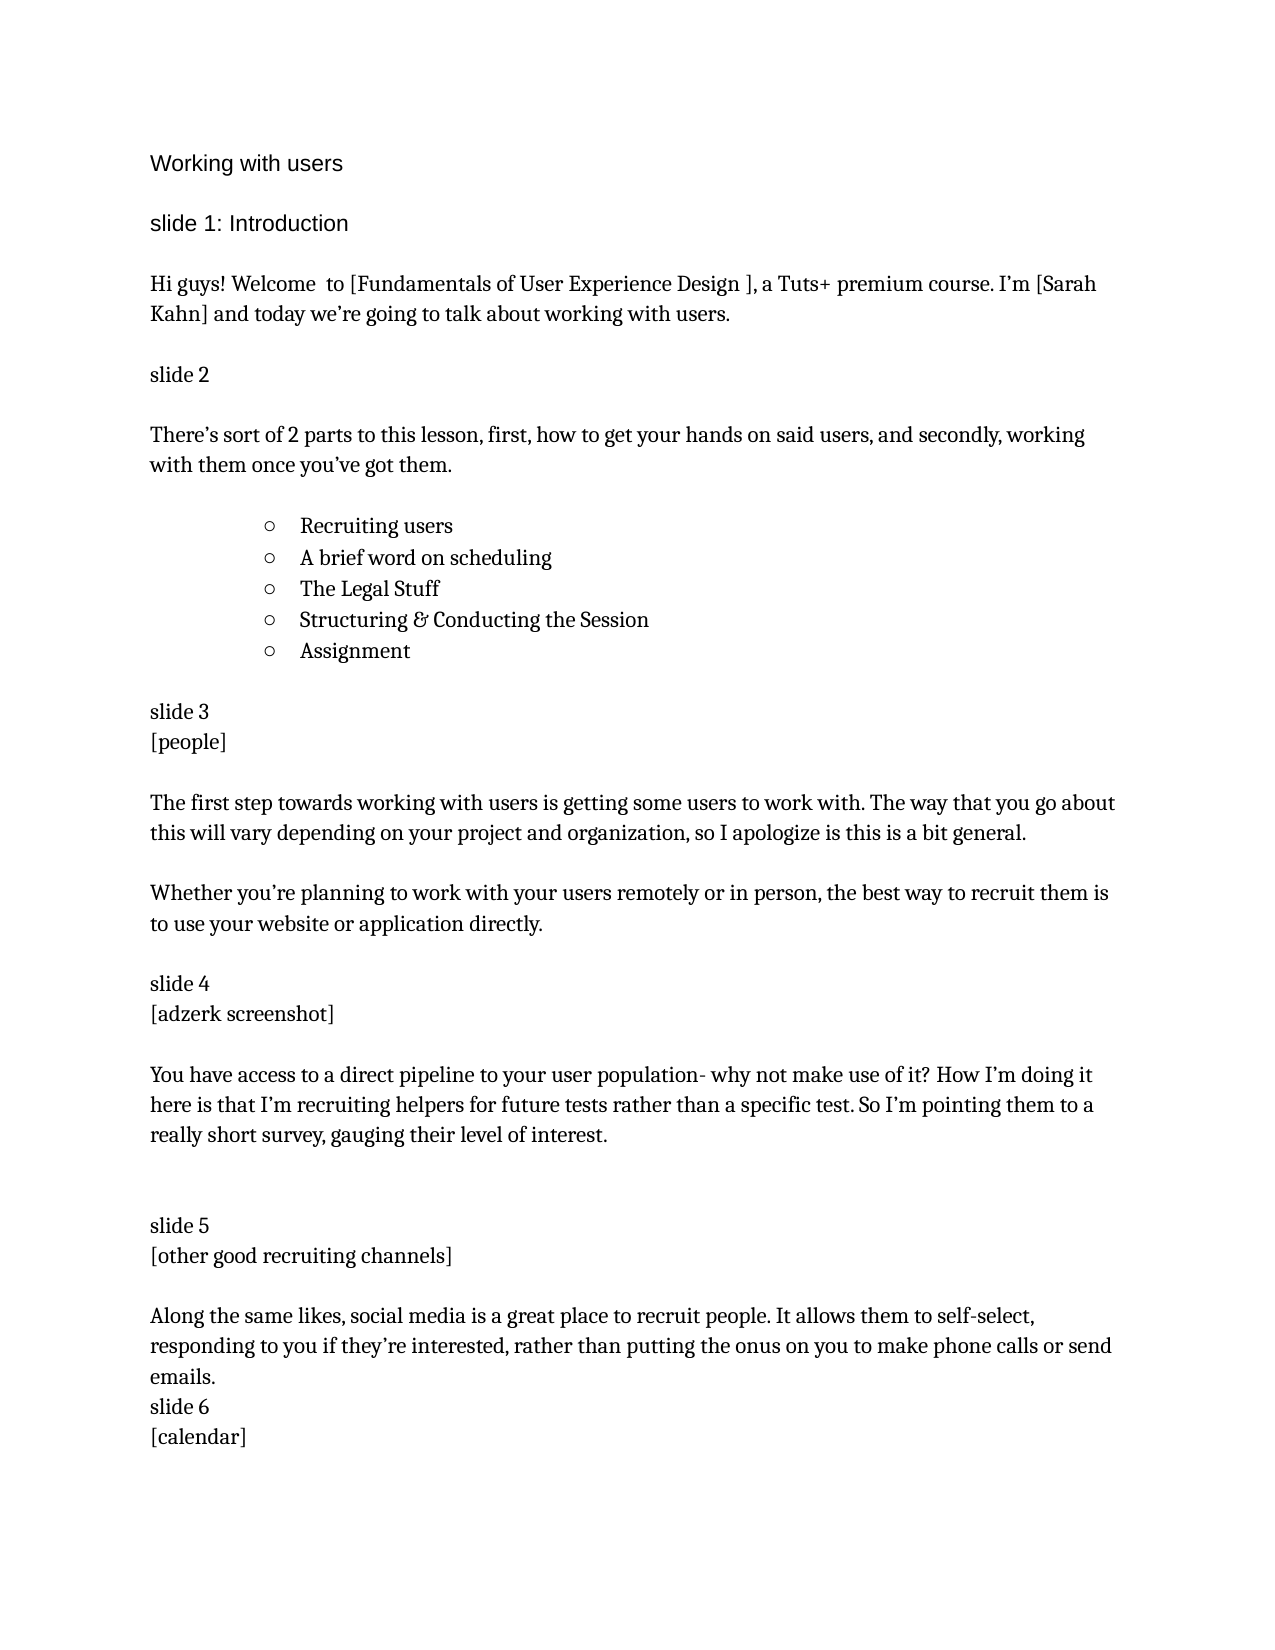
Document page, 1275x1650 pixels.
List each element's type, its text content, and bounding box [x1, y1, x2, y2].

text slide 1: Introduction [150, 210, 1125, 237]
text Working with users [150, 150, 1125, 176]
text You have access to a direct pipeline to your user population- why not make use of it? How I’m doing it here is that I’m recruiting helpers for future tests rather than a specific test. So I’m pointing them to a really short survey, gauging their level of interest. [150, 1061, 1125, 1148]
list The Legal Stuff [263, 575, 1125, 602]
text slide 6 [150, 1394, 1125, 1420]
text slide 5 [150, 1212, 1125, 1239]
text Along the same likes, social media is a great place to recruit people. It allows them to self-select, responding to you if they’re interested, rather than putting the onus on you to make phone calls or send emails. [150, 1303, 1125, 1390]
text [people] [150, 729, 1125, 756]
text Hi guys! Welcome to [Fundamentals of User Experience Design ], a Tuts+ premium course. I’m [Sarah Kahn] and today we’re going to talk about working with users. [150, 271, 1125, 327]
list Recruiting users [263, 512, 1125, 540]
text slide 2 [150, 361, 1125, 388]
list Structuring & Conducting the Session [263, 606, 1125, 633]
text [calendar] [150, 1424, 1125, 1450]
text There’s sort of 2 parts to this lesson, first, how to get your hands on said users, and secondly, working with them once you’ve got them. [150, 422, 1125, 478]
text [adzerk screenshot] [150, 1001, 1125, 1027]
list A brief word on scheduling [263, 544, 1125, 571]
text slide 4 [150, 971, 1125, 997]
text Whether you’re planning to work with your users remotely or in person, the best way to recruit them is to use your website or application directly. [150, 880, 1125, 937]
text slide 3 [150, 699, 1125, 725]
text [other good recruiting channels] [150, 1243, 1125, 1269]
list Assignment [263, 637, 1125, 665]
text The first step towards working with users is getting some users to work with. The way that you go about this will vary depending on your project and organization, so I apologize is this is a bit general. [150, 789, 1125, 846]
